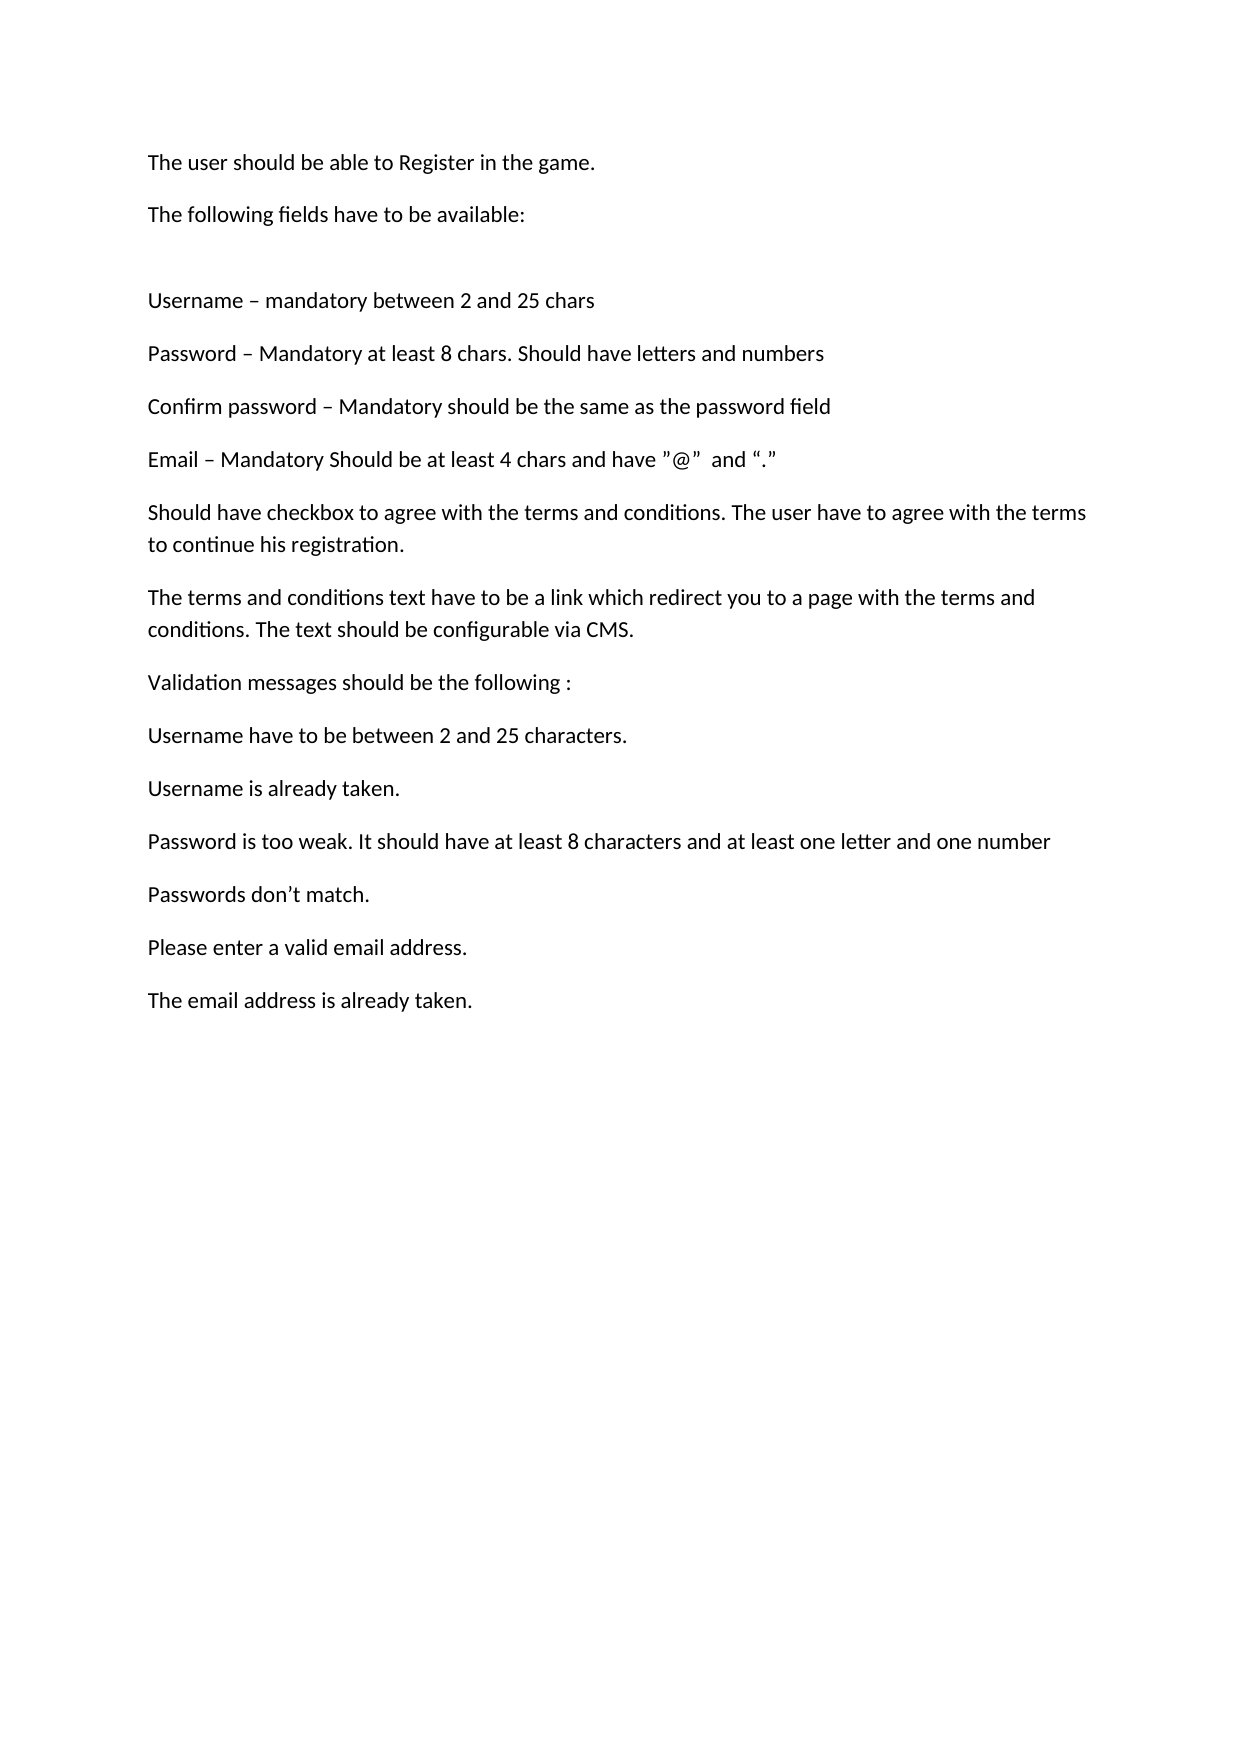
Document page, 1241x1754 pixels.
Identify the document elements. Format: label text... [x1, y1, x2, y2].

text The email address is already taken. [148, 986, 1093, 1014]
text Email – Mandatory Should be at least 4 chars and have ”@” and “.” [148, 445, 1093, 473]
text The user should be able to Register in the game. [148, 148, 1093, 176]
text The following fields have to be available: [148, 201, 1093, 229]
text Username – mandatory between 2 and 25 chars [148, 254, 1093, 314]
text Please enter a valid email address. [148, 933, 1093, 961]
text The terms and conditions text have to be a link which redirect you to a page with the terms and conditions. The text should be configurable via CMS. [148, 583, 1093, 643]
text Username is already taken. [148, 774, 1093, 802]
text Should have checkbox to agree with the terms and conditions. The user have to agree with the terms to continue his registration. [148, 498, 1093, 558]
text Passwords don’t match. [148, 880, 1093, 908]
text Validation messages should be the following : [148, 668, 1093, 696]
text Password is too weak. It should have at least 8 characters and at least one letter and one number [148, 827, 1093, 855]
text Password – Mandatory at least 8 chars. Should have letters and numbers [148, 339, 1093, 367]
text Username have to be between 2 and 25 characters. [148, 721, 1093, 749]
text Confirm password – Mandatory should be the same as the password field [148, 392, 1093, 420]
